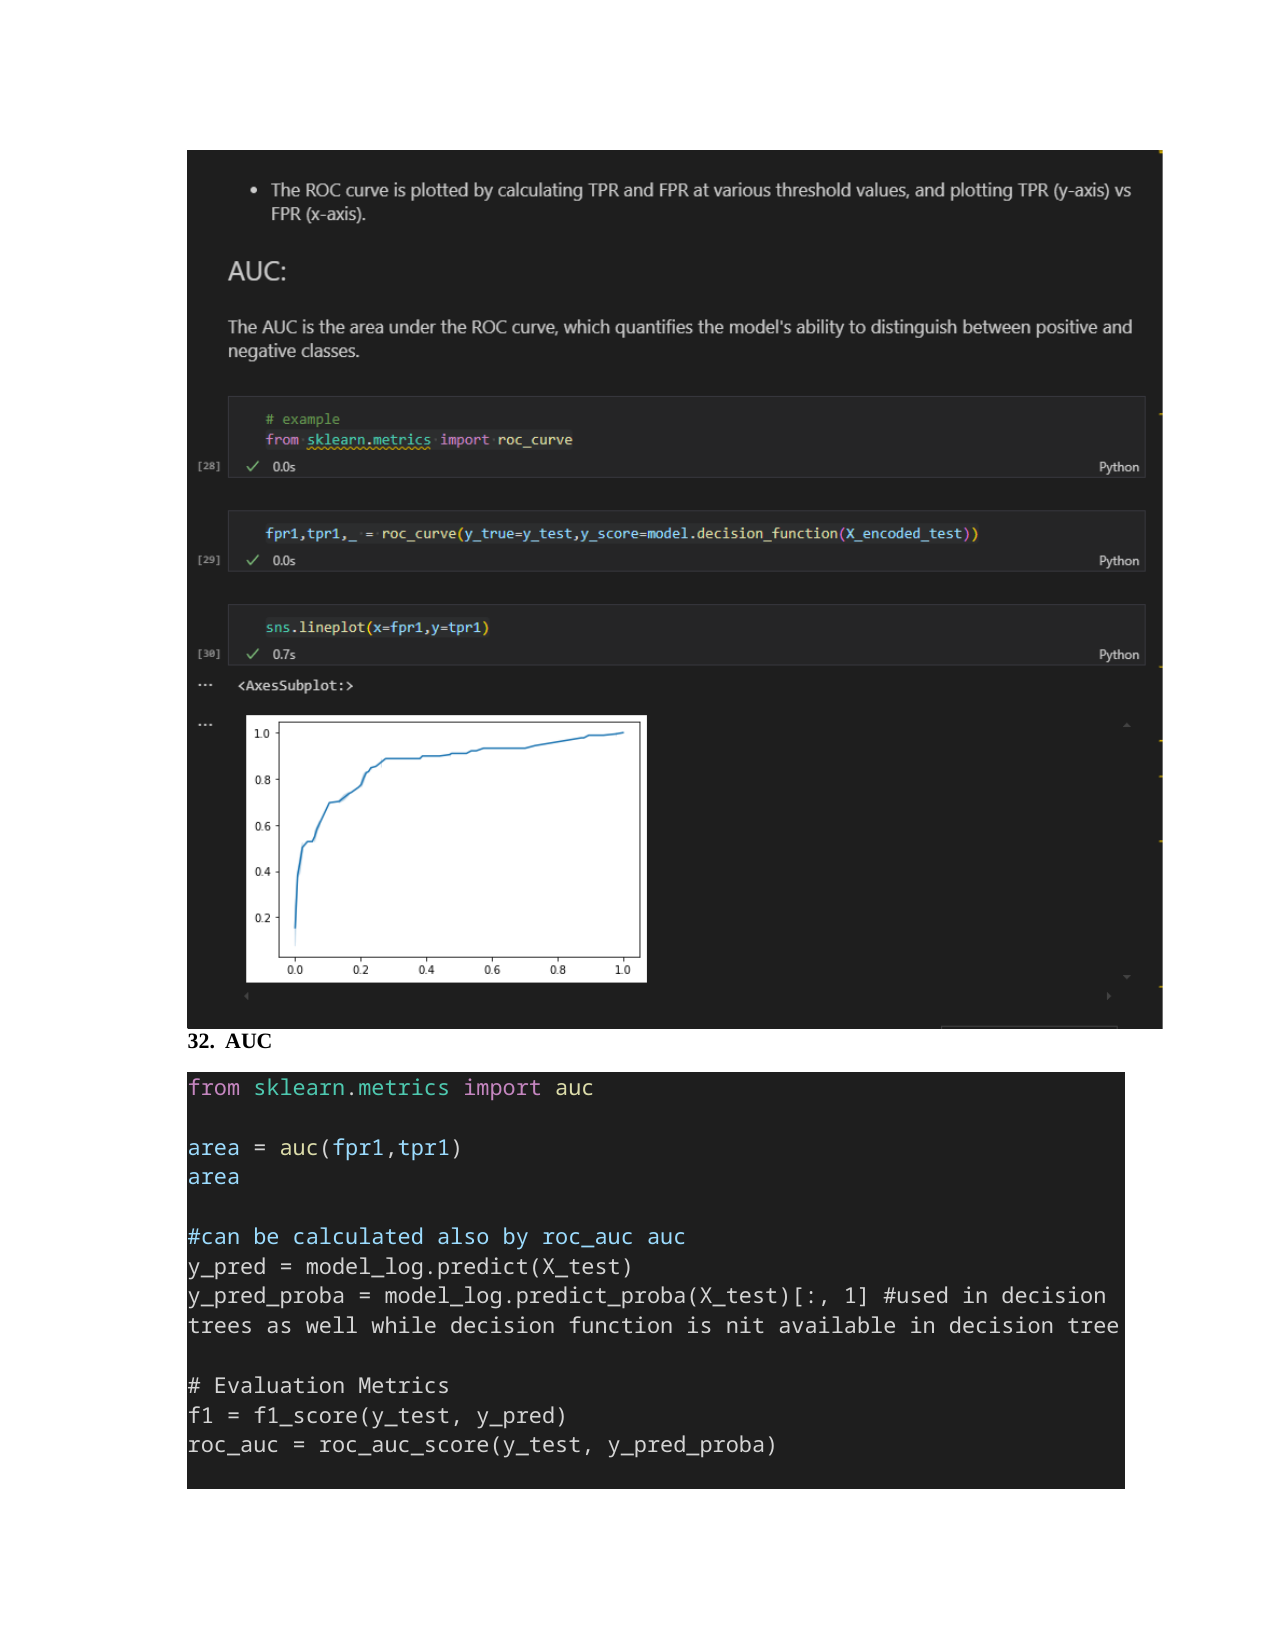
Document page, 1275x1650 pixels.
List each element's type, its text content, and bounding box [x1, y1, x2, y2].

list AUC [187, 1029, 1125, 1053]
text area [187, 1161, 1125, 1191]
text from sklearn.metrics import auc [187, 1072, 1125, 1102]
text roc_auc = roc_auc_score(y_test, y_pred_proba) [187, 1429, 1125, 1459]
text f1 = f1_score(y_test, y_pred) [187, 1400, 1125, 1429]
text y_pred = model_log.predict(X_test) [187, 1251, 1125, 1281]
text # Evaluation Metrics [187, 1370, 1125, 1400]
text area = auc(fpr1,tpr1) [187, 1132, 1125, 1161]
text #can be calculated also by roc_auc auc [187, 1221, 1125, 1251]
text y_pred_proba = model_log.predict_proba(X_test)[:, 1] #used in decision trees as well while decision function is nit available in decision tree [187, 1281, 1125, 1340]
picture [187, 150, 1163, 1029]
